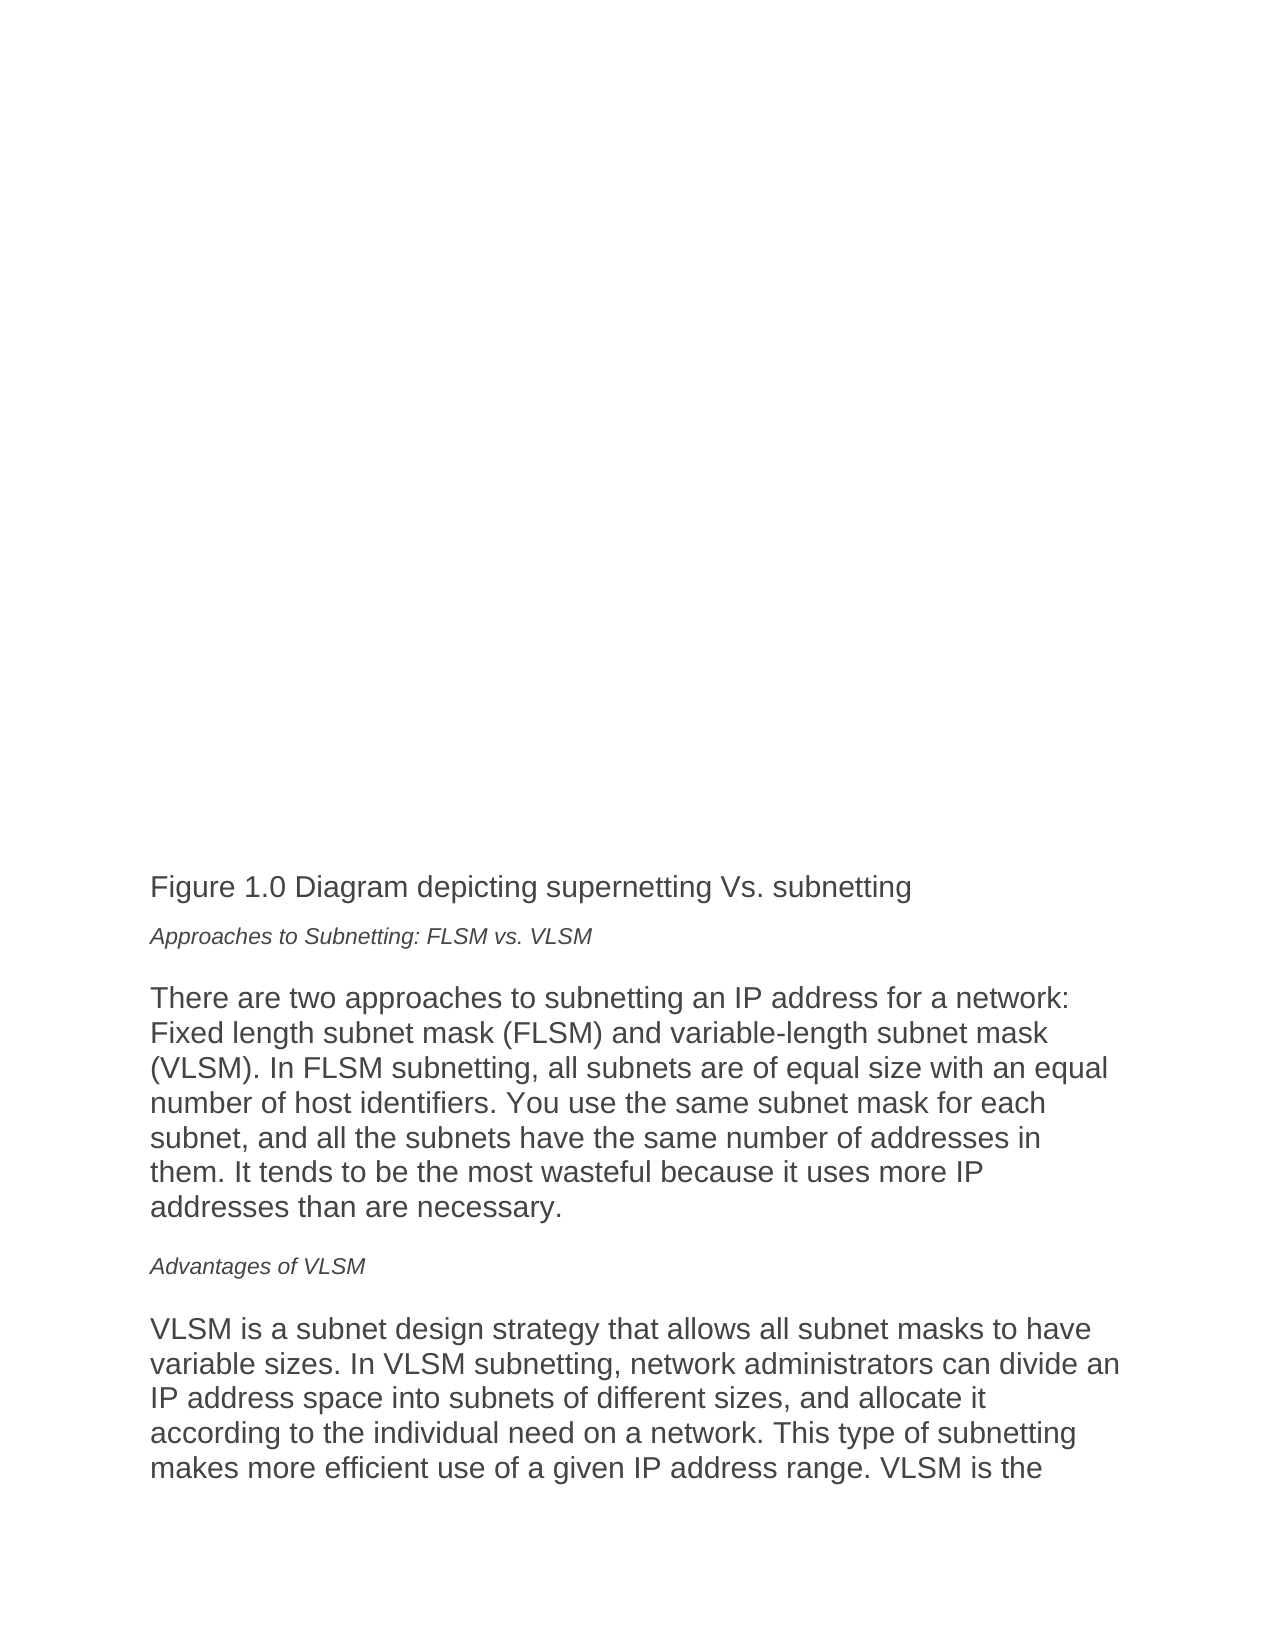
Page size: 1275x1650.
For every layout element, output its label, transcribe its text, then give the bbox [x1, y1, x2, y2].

subtitle Approaches to Subnetting: FLSM vs. VLSM [150, 923, 1125, 949]
text Figure 1.0 Diagram depicting supernetting Vs. subnetting [150, 150, 1125, 903]
subtitle Advantages of VLSM [150, 1253, 1125, 1279]
text There are two approaches to subnetting an IP address for a network: Fixed length subnet mask (FLSM) and variable-length subnet mask (VLSM). In FLSM subnetting, all subnets are of equal size with an equal number of host identifiers. You use the same subnet mask for each subnet, and all the subnets have the same number of addresses in them. It tends to be the most wasteful because it uses more IP addresses than are necessary. [150, 981, 1125, 1224]
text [150, 1311, 1125, 1485]
